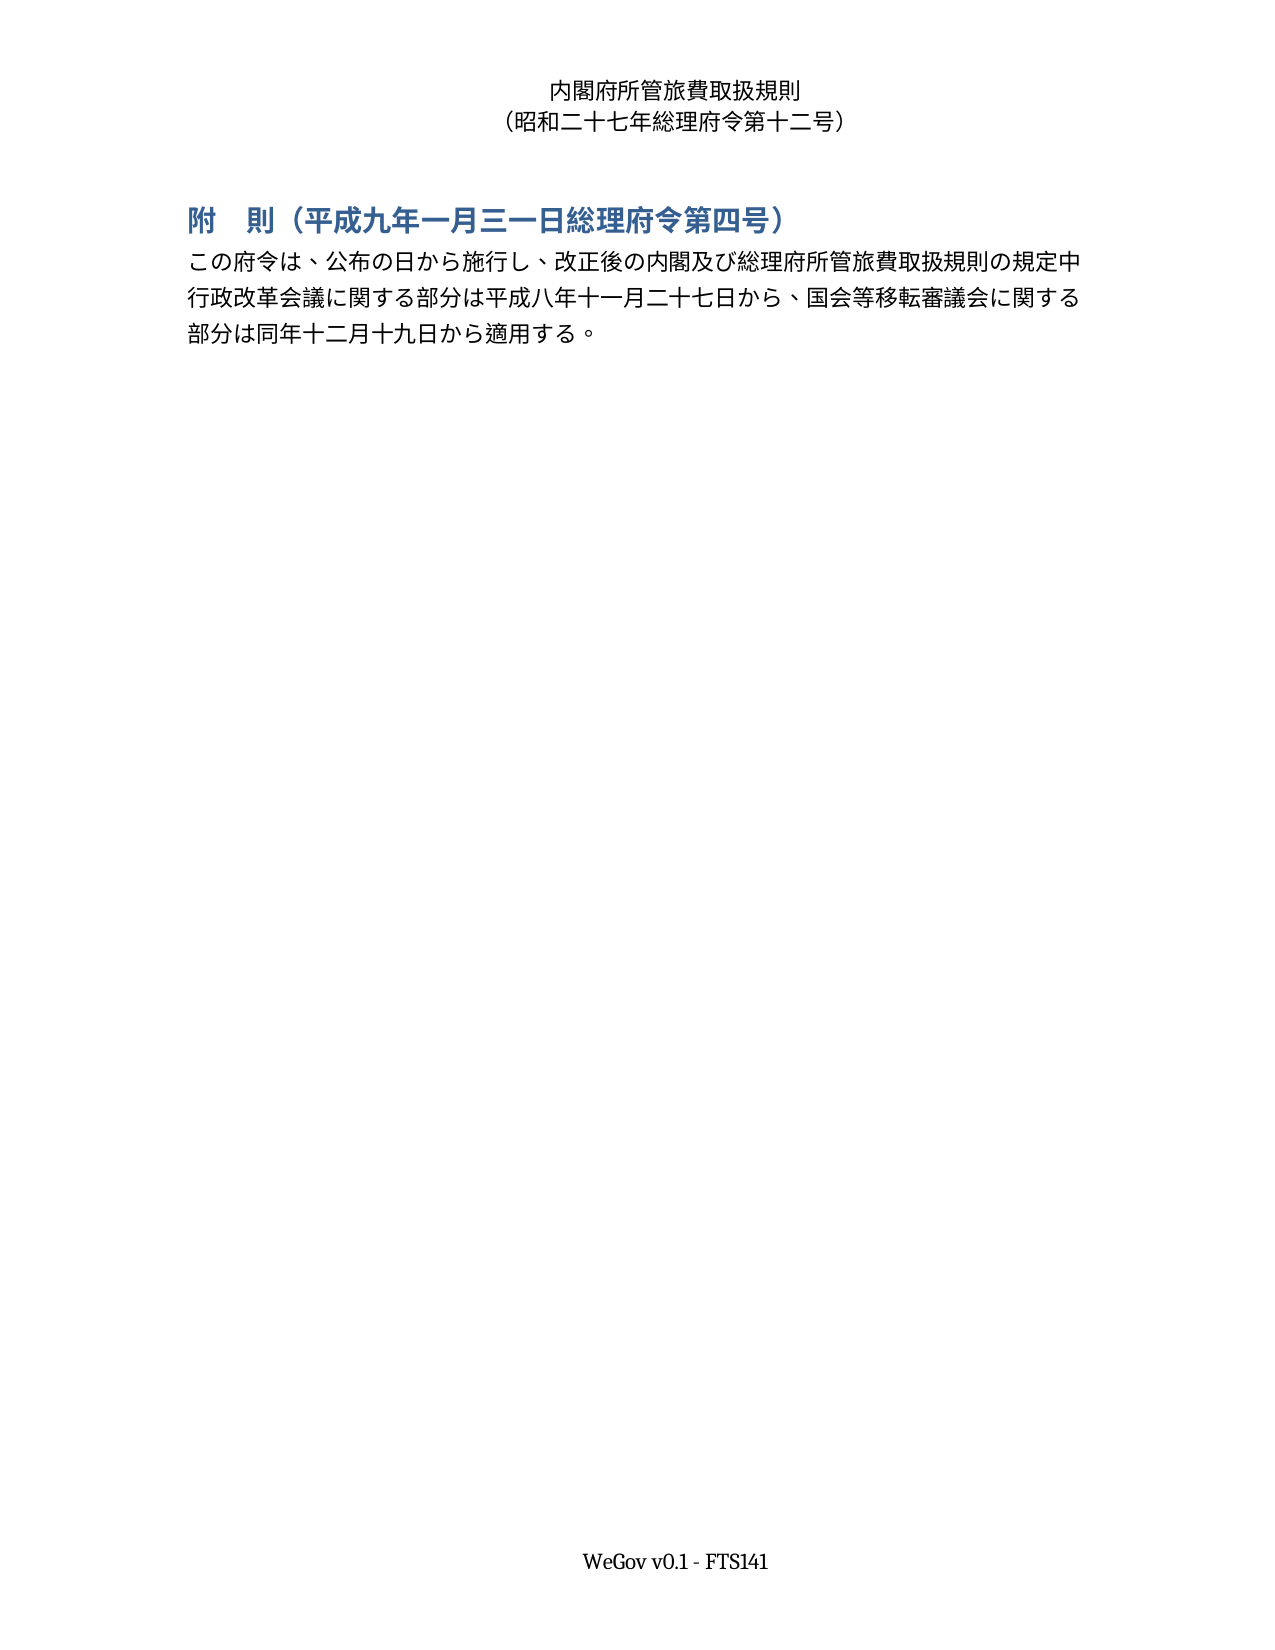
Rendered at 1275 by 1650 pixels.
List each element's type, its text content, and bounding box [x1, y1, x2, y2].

text この府令は、公布の日から施行し、改正後の内閣及び総理府所管旅費取扱規則の規定中行政改革会議に関する部分は平成八年十一月二十七日から、国会等移転審議会に関する部分は同年十二月十九日から適用する。 [187, 246, 1087, 349]
subtitle 附 則（平成九年一月三一日総理府令第四号） [187, 200, 1087, 240]
